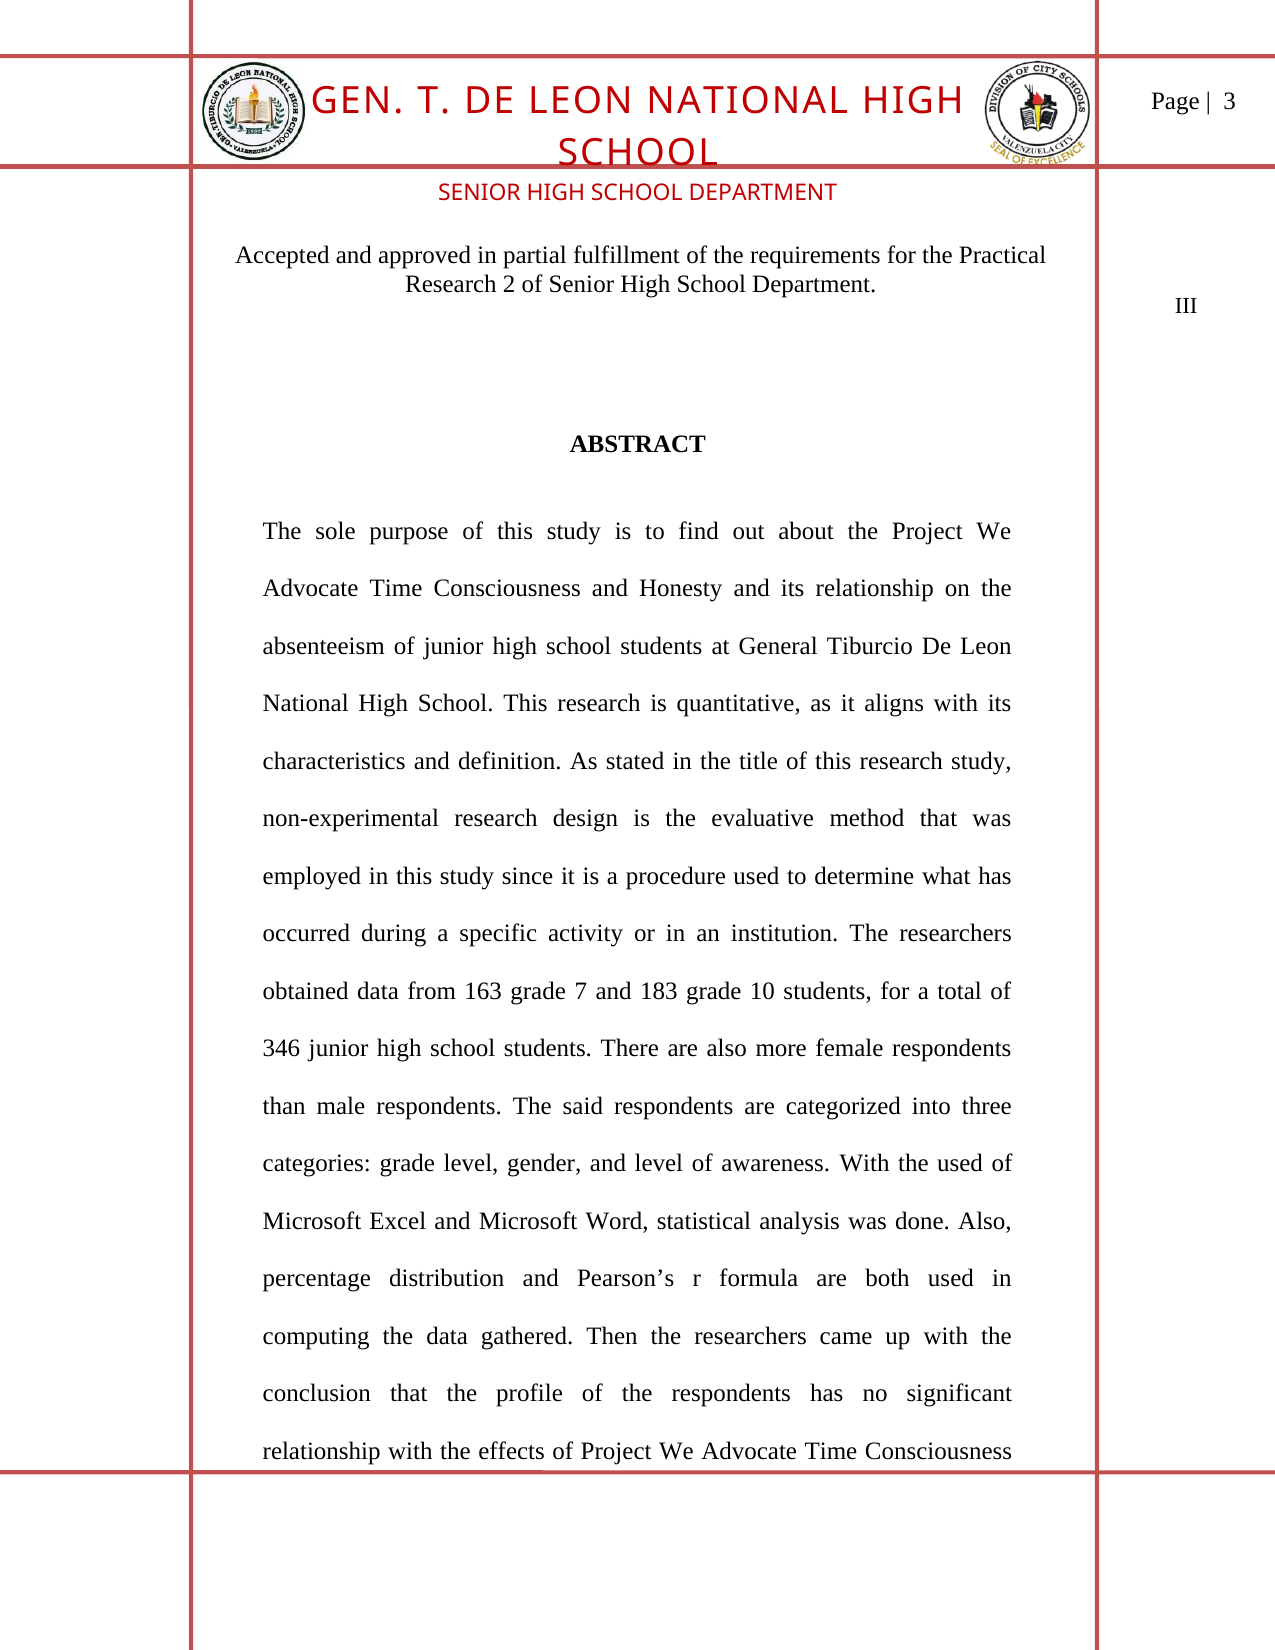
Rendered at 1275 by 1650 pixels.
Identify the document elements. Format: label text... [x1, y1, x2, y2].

subtitle ABSTRACT [262, 429, 1012, 458]
picture [195, 59, 311, 164]
picture [977, 59, 1094, 164]
text Accepted and approved in partial fulfillment of the requirements for the Practical Research 2 of Senior High School Department. [217, 240, 1064, 297]
